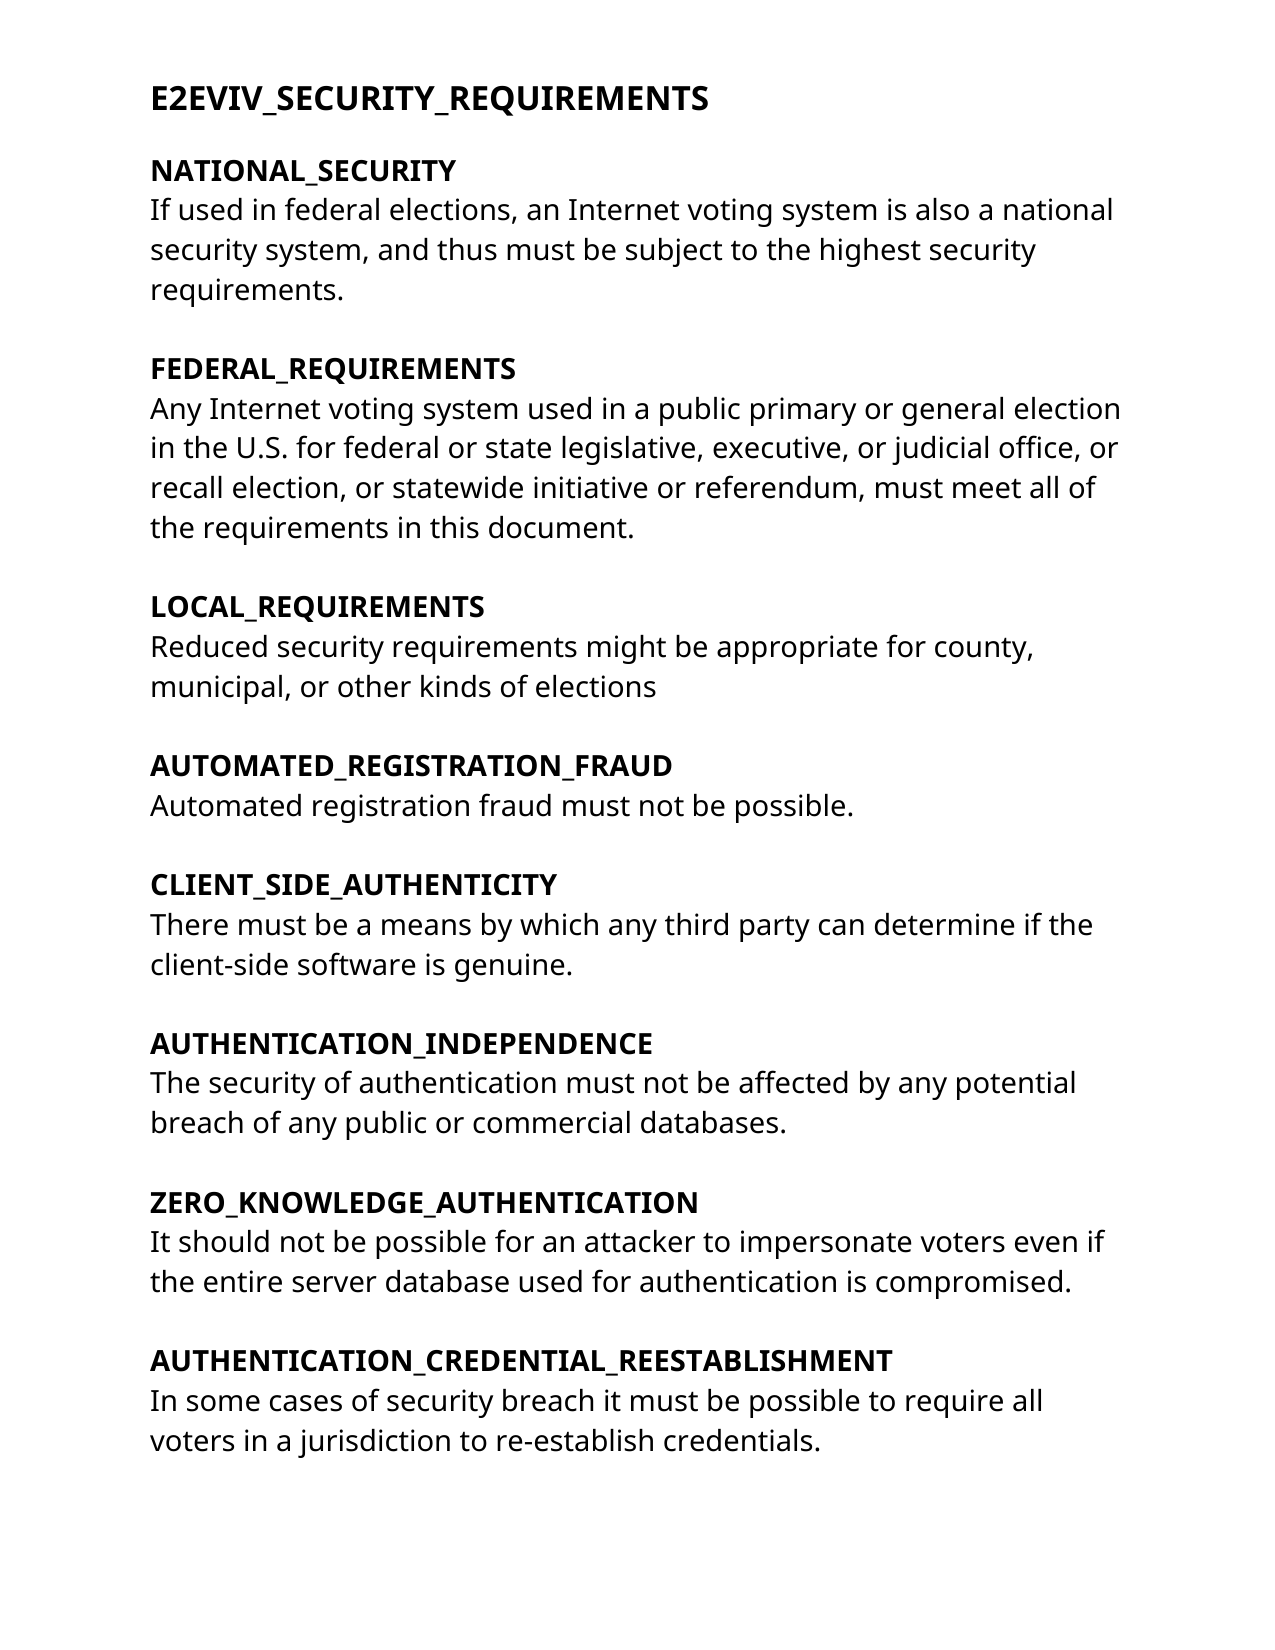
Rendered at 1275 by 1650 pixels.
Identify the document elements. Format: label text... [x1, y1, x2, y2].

text Reduced security requirements might be appropriate for county, municipal, or other kinds of elections [150, 626, 1125, 706]
text AUTHENTICATION_CREDENTIAL_REESTABLISHMENT [150, 1341, 1125, 1380]
text CLIENT_SIDE_AUTHENTICITY [150, 864, 1125, 904]
text AUTHENTICATION_INDEPENDENCE [150, 1023, 1125, 1063]
text Automated registration fraud must not be possible. [150, 785, 1125, 825]
text There must be a means by which any third party can determine if the client-side software is genuine. [150, 904, 1125, 983]
text FEDERAL_REQUIREMENTS [150, 348, 1125, 388]
text If used in federal elections, an Internet voting system is also a national security system, and thus must be subject to the highest security requirements. [150, 190, 1125, 309]
text LOCAL_REQUIREMENTS [150, 587, 1125, 626]
text NATIONAL_SECURITY [150, 150, 1125, 190]
text ZERO_KNOWLEDGE_AUTHENTICATION [150, 1182, 1125, 1222]
text The security of authentication must not be affected by any potential breach of any public or commercial databases. [150, 1063, 1125, 1142]
text AUTOMATED_REGISTRATION_FRAUD [150, 745, 1125, 785]
text Any Internet voting system used in a public primary or general election in the U.S. for federal or state legislative, executive, or judicial office, or recall election, or statewide initiative or referendum, must meet all of the requirements in this document. [150, 388, 1125, 547]
text It should not be possible for an attacker to impersonate voters even if the entire server database used for authentication is compromised. [150, 1222, 1125, 1301]
text In some cases of security breach it must be possible to require all voters in a jurisdiction to re-establish credentials. [150, 1380, 1125, 1460]
